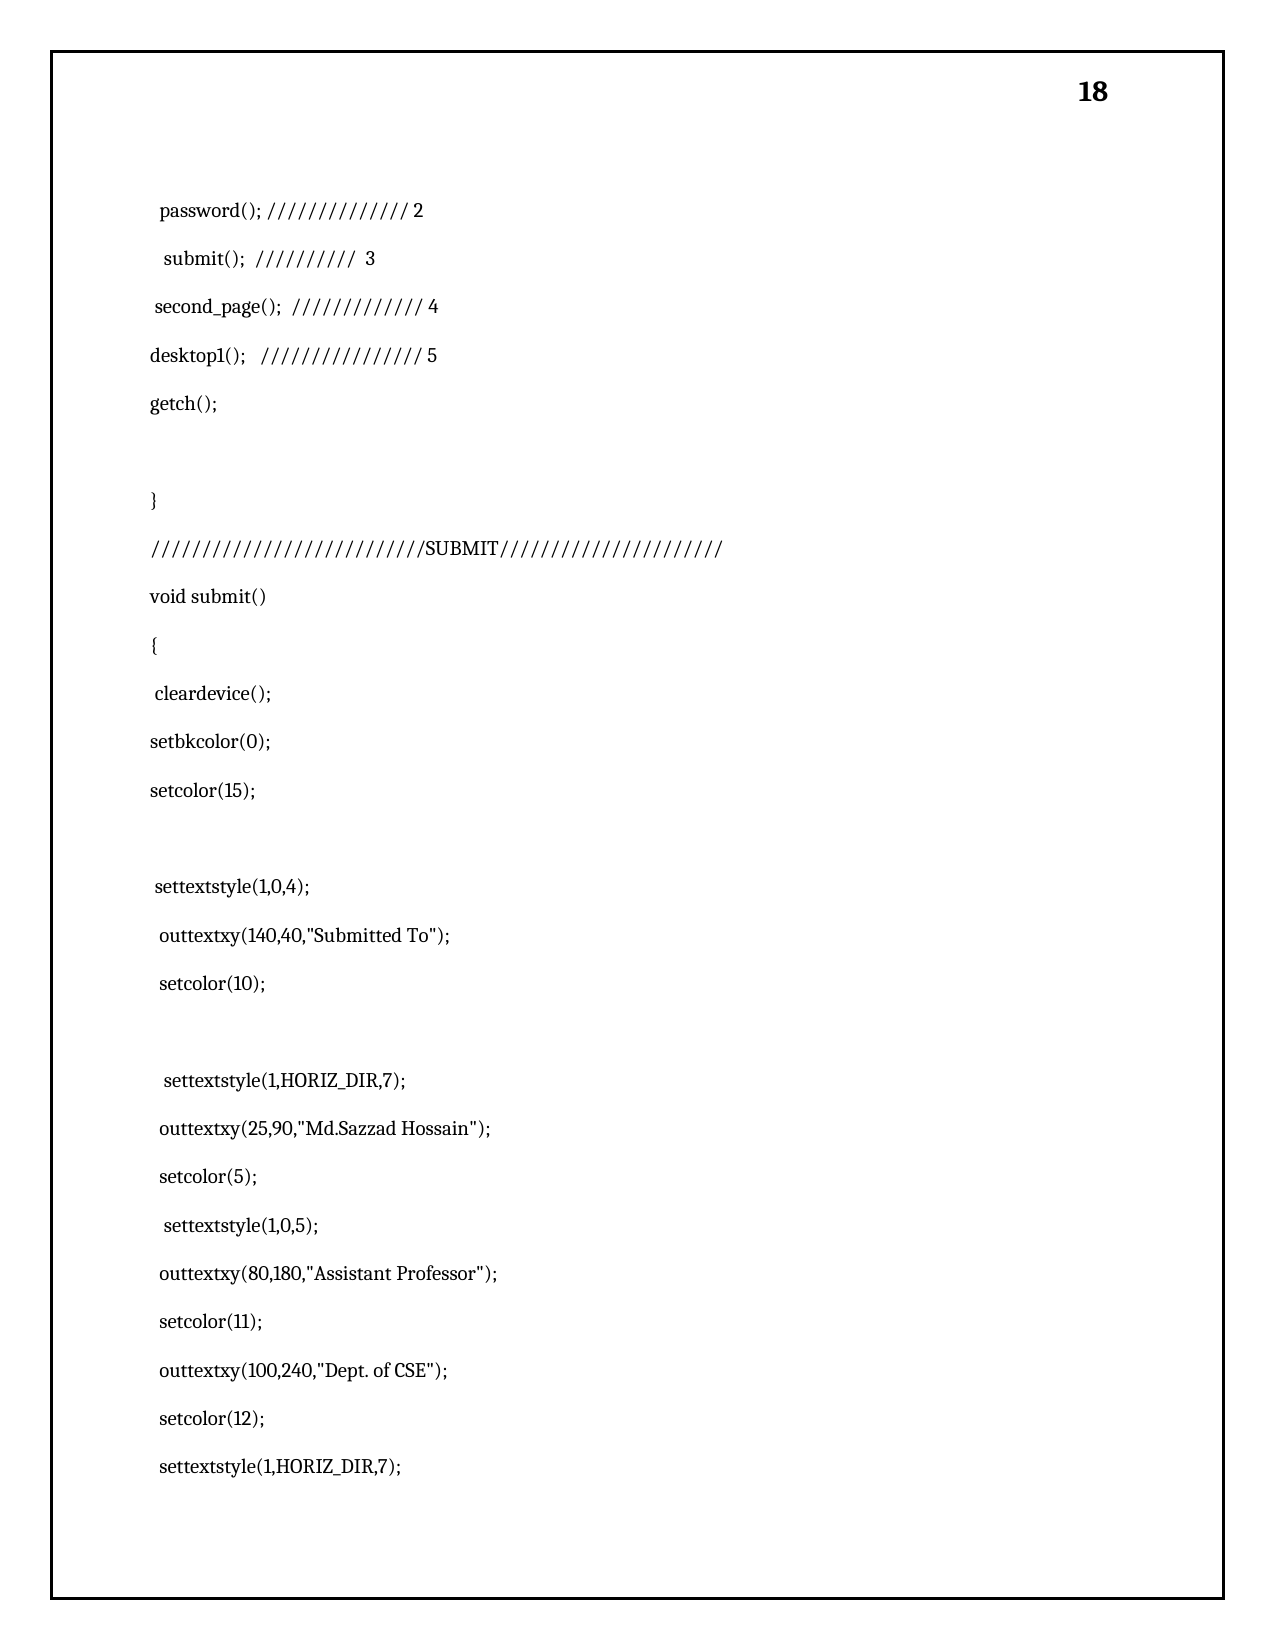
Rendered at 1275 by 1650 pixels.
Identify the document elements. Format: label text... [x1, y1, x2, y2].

text getch(); [150, 392, 1125, 416]
text submit(); ////////// 3 [150, 247, 1125, 271]
text } [150, 488, 1125, 512]
text setcolor(15); [150, 778, 1125, 802]
text settextstyle(1,0,4); [150, 875, 1125, 899]
text settextstyle(1,0,5); [150, 1213, 1125, 1237]
text setbkcolor(0); [150, 730, 1125, 754]
text outtextxy(100,240,"Dept. of CSE"); [150, 1358, 1125, 1382]
text settextstyle(1,HORIZ_DIR,7); [150, 1068, 1125, 1092]
text setcolor(5); [150, 1165, 1125, 1189]
text outtextxy(140,40,"Submitted To"); [150, 923, 1125, 947]
text settextstyle(1,HORIZ_DIR,7); [150, 1455, 1125, 1479]
text password(); ////////////// 2 [150, 198, 1125, 222]
text outtextxy(25,90,"Md.Sazzad Hossain"); [150, 1117, 1125, 1141]
text ///////////////////////////SUBMIT////////////////////// [150, 537, 1125, 561]
text setcolor(10); [150, 972, 1125, 996]
text { [150, 633, 1125, 657]
text second_page(); ///////////// 4 [150, 295, 1125, 319]
text setcolor(11); [150, 1310, 1125, 1334]
text setcolor(12); [150, 1407, 1125, 1431]
text void submit() [150, 585, 1125, 609]
text cleardevice(); [150, 682, 1125, 706]
text outtextxy(80,180,"Assistant Professor"); [150, 1262, 1125, 1286]
text desktop1(); //////////////// 5 [150, 343, 1125, 367]
